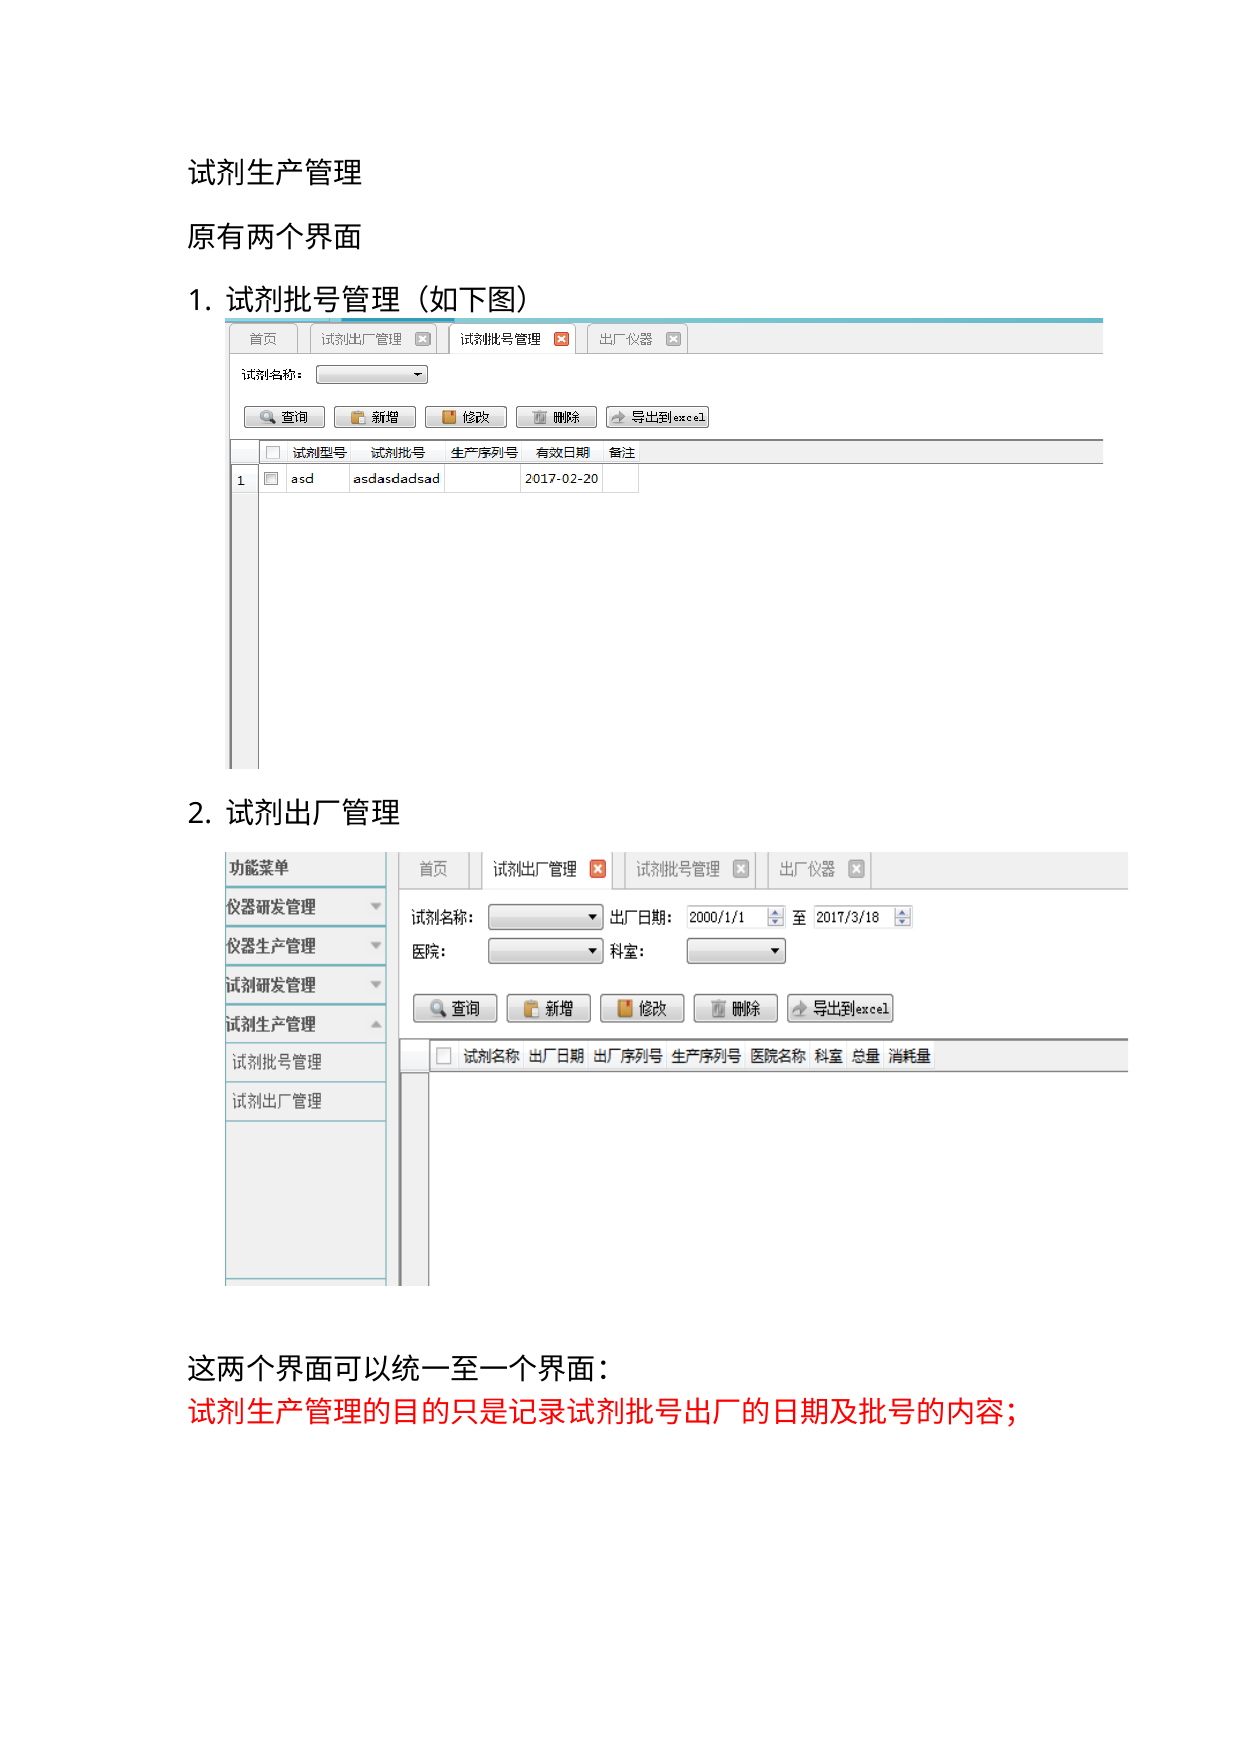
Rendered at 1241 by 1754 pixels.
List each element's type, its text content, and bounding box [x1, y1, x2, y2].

text 原有两个界面 [187, 213, 1053, 255]
text 试剂生产管理 [187, 150, 1053, 192]
text 这两个界面可以统一至一个界面： 试剂生产管理的目的只是记录试剂批号出厂的日期及批号的内容； [187, 1346, 1053, 1431]
picture [225, 852, 1129, 1286]
list 试剂出厂管理 [187, 789, 1053, 832]
picture [225, 318, 1104, 769]
